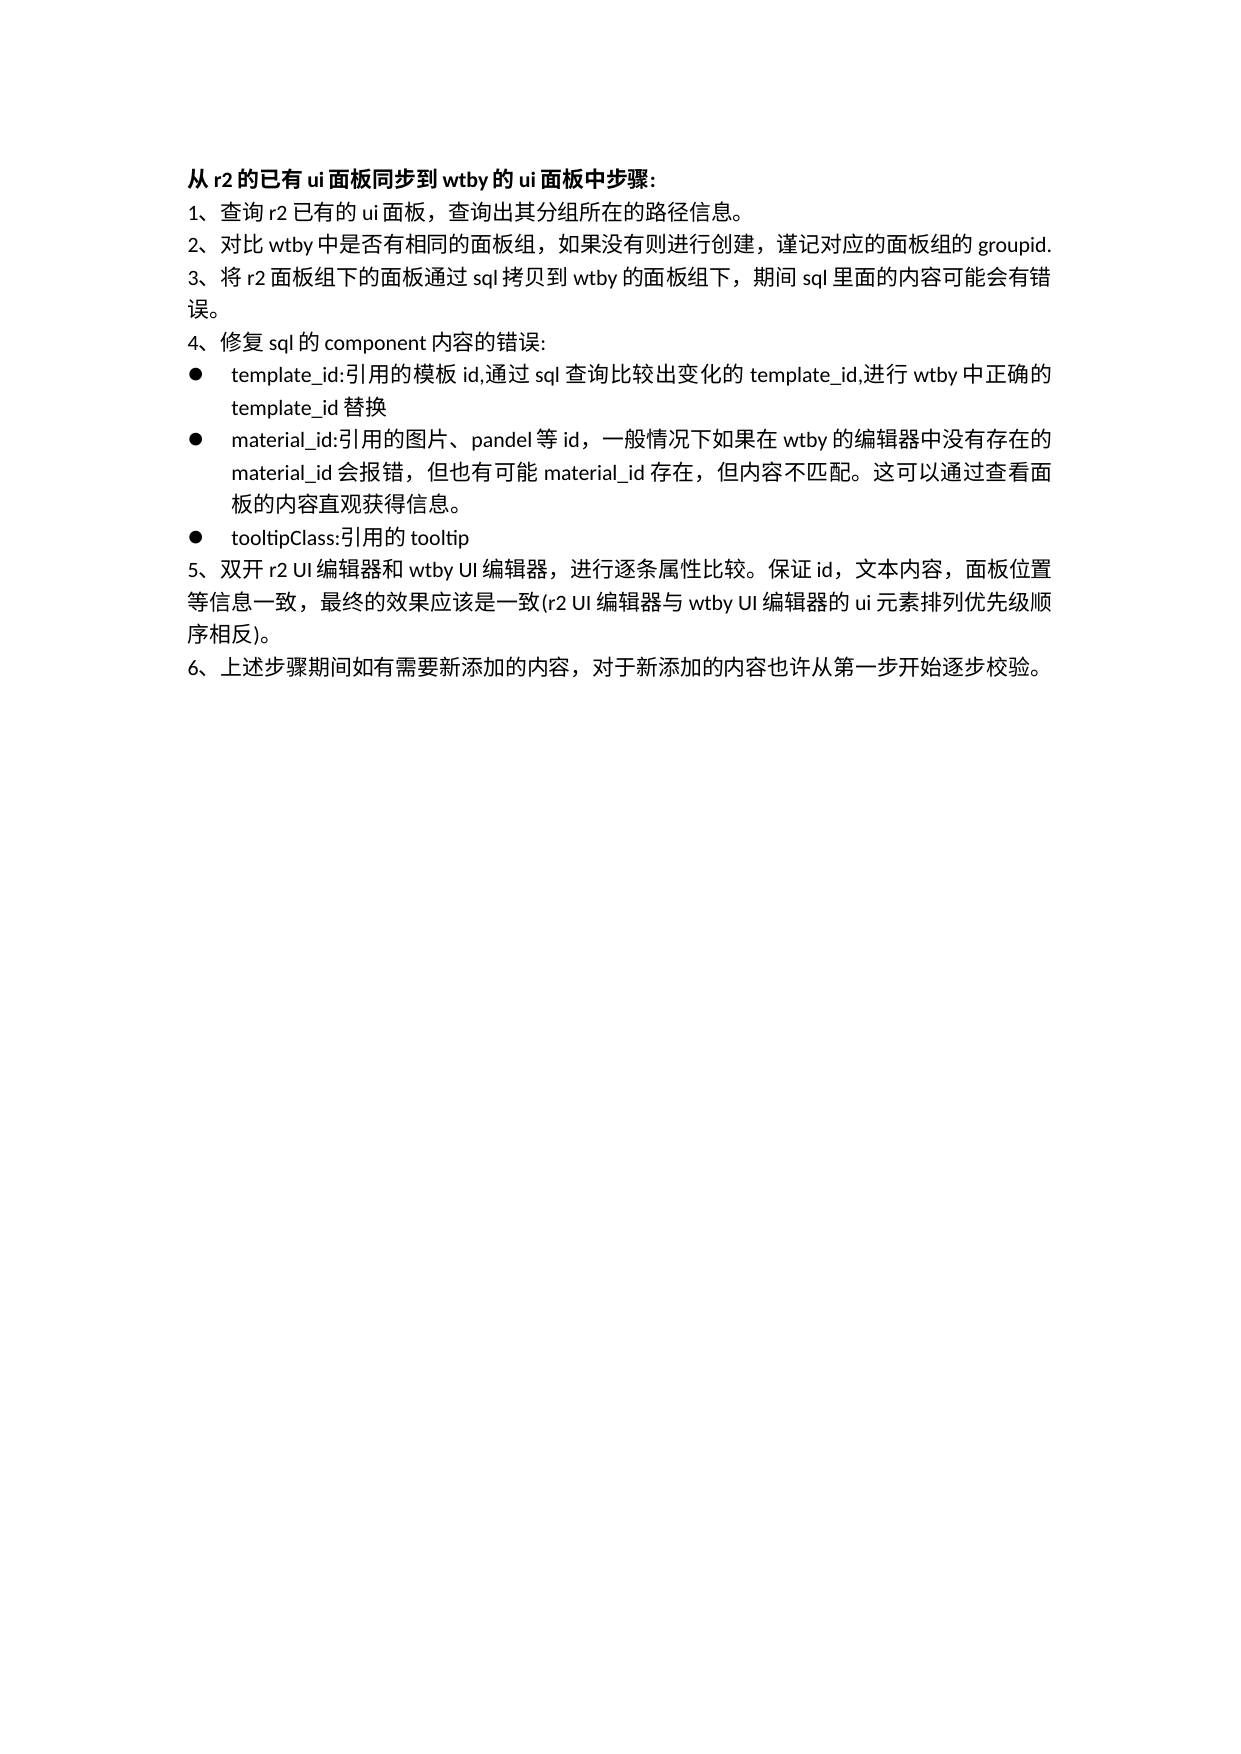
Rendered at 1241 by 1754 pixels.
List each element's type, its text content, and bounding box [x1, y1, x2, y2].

list 对比wtby中是否有相同的面板组，如果没有则进行创建，谨记对应的面板组的groupid. [187, 227, 1053, 259]
list 上述步骤期间如有需要新添加的内容，对于新添加的内容也许从第一步开始逐步校验。 [187, 649, 1053, 682]
list 修复sql的component内容的错误: [187, 324, 1053, 357]
text 从r2的已有ui面板同步到wtby的ui面板中步骤: [187, 162, 1053, 194]
list 将r2面板组下的面板通过sql拷贝到wtby的面板组下，期间sql里面的内容可能会有错误。 [187, 259, 1053, 324]
list 查询r2已有的ui面板，查询出其分组所在的路径信息。 [187, 194, 1053, 227]
list tooltipClass:引用的tooltip [187, 519, 1053, 552]
list template_id:引用的模板id,通过sql查询比较出变化的template_id,进行wtby中正确的template_id替换 [187, 357, 1053, 422]
list material_id:引用的图片、pandel等id，一般情况下如果在wtby的编辑器中没有存在的material_id会报错，但也有可能material_id存在，但内容不匹配。这可以通过查看面板的内容直观获得信息。 [187, 422, 1053, 519]
list 双开r2 UI编辑器和wtby UI编辑器，进行逐条属性比较。保证id，文本内容，面板位置等信息一致，最终的效果应该是一致(r2 UI编辑器与wtby UI编辑器的ui元素排列优先级顺序相反)。 [187, 552, 1053, 649]
